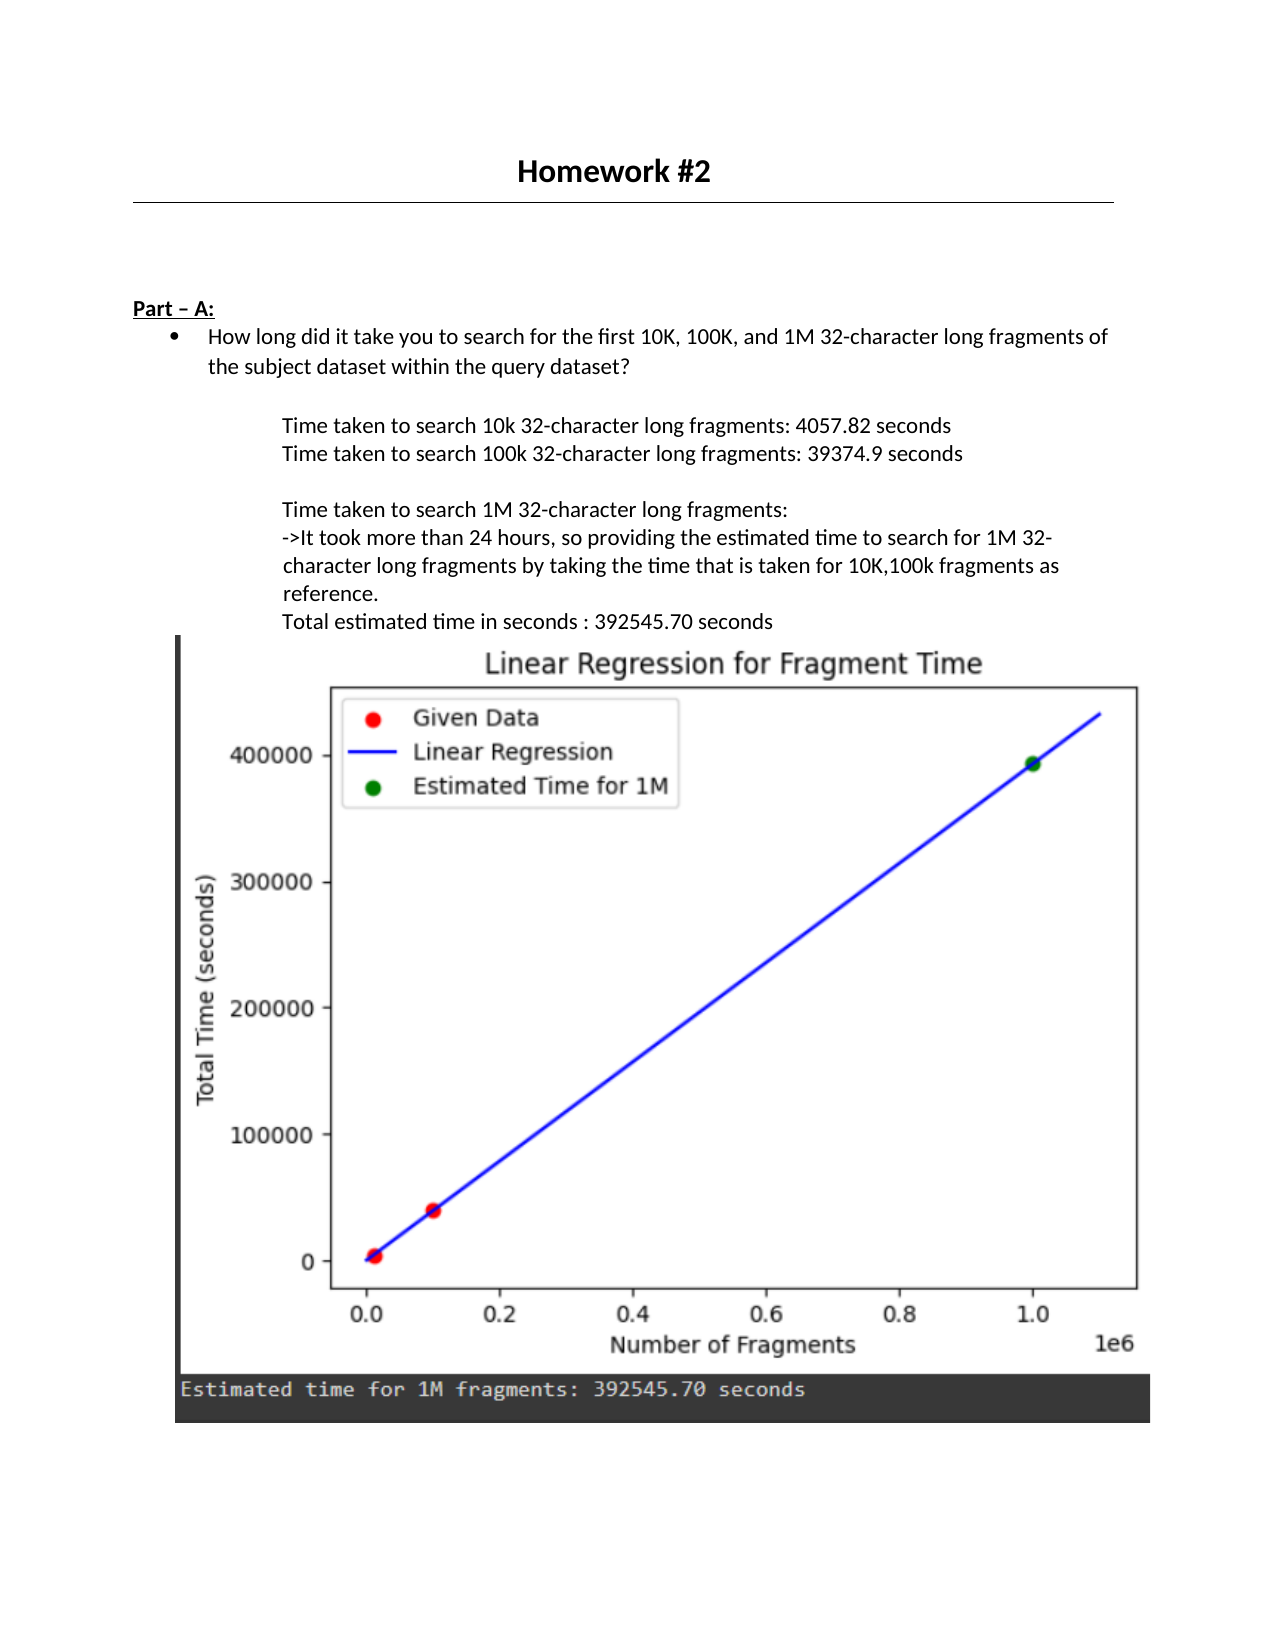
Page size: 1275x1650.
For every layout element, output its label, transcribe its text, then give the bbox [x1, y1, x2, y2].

text Part – A: [133, 294, 1125, 322]
picture [175, 635, 1150, 1423]
text ->It took more than 24 hours, so providing the estimated time to search for 1M 32-character long fragments by taking the time that is taken for 10K,100k fragments as reference. [282, 523, 1125, 607]
text Total estimated time in seconds : 392545.70 seconds [282, 607, 1125, 635]
text Time taken to search 10k 32-character long fragments: 4057.82 seconds [282, 411, 1125, 439]
text Homework #2 [133, 150, 1095, 191]
text Time taken to search 100k 32-character long fragments: 39374.9 seconds [282, 439, 1125, 467]
list How long did it take you to search for the first 10K, 100K, and 1M 32-character long fragments of the subject dataset within the query dataset? [170, 322, 1125, 381]
text Time taken to search 1M 32-character long fragments: [282, 495, 1125, 523]
